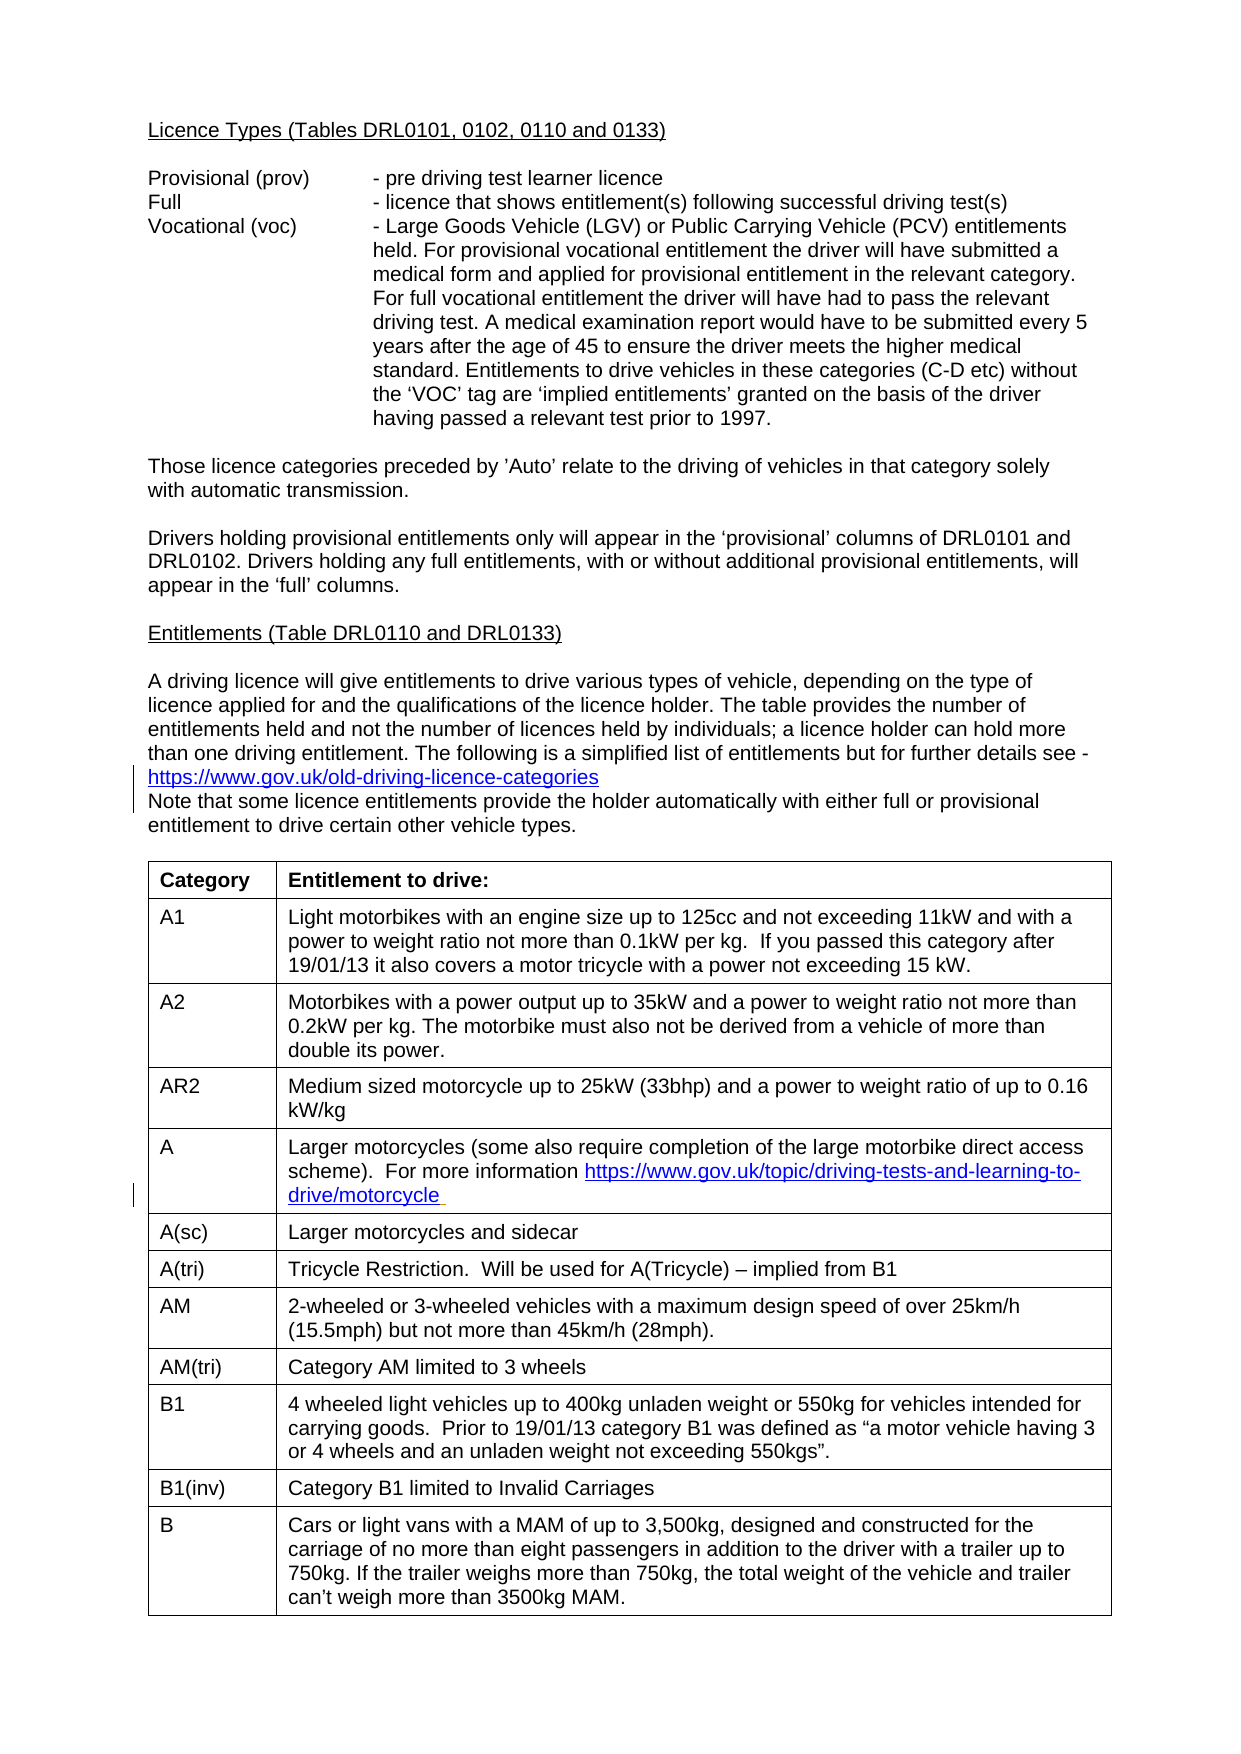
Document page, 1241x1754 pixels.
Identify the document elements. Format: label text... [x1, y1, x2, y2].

table_cell A [149, 1129, 276, 1213]
table_cell B1(inv) [149, 1470, 276, 1506]
table_cell Larger motorcycles (some also require completion of the large motorbike direct access scheme). For more information https://www.gov.uk/topic/driving-tests-and-learning-to-drive/motorcycle [277, 1129, 1111, 1213]
table_cell Cars or light vans with a MAM of up to 3,500kg, designed and constructed for the carriage of no more than eight passengers in addition to the driver with a trailer up to 750kg. If the trailer weighs more than 750kg, the total weight of the vehicle and trailer can’t weigh more than 3500kg MAM. [277, 1507, 1111, 1615]
text Licence Types (Tables DRL0101, 0102, 0110 and 0133) [148, 118, 1092, 142]
table_cell Tricycle Restriction. Will be used for A(Tricycle) – implied from B1 [277, 1251, 1111, 1287]
table_cell A(sc) [149, 1214, 276, 1250]
text Those licence categories preceded by ’Auto’ relate to the driving of vehicles in that category solely with automatic transmission. [148, 453, 1092, 501]
text Full - licence that shows entitlement(s) following successful driving test(s) [148, 190, 1092, 214]
table_cell Motorbikes with a power output up to 35kW and a power to weight ratio not more than 0.2kW per kg. The motorbike must also not be derived from a vehicle of more than double its power. [277, 984, 1111, 1067]
table_cell Medium sized motorcycle up to 25kW (33bhp) and a power to weight ratio of up to 0.16 kW/kg [277, 1068, 1111, 1128]
table_cell 4 wheeled light vehicles up to 400kg unladen weight or 550kg for vehicles intended for carrying goods. Prior to 19/01/13 category B1 was defined as “a motor vehicle having 3 or 4 wheels and an unladen weight not exceeding 550kgs”. [277, 1385, 1111, 1469]
table_header Category [149, 862, 276, 898]
table_cell B [149, 1507, 276, 1615]
table_cell Light motorbikes with an engine size up to 125cc and not exceeding 11kW and with a power to weight ratio not more than 0.1kW per kg. If you passed this category after 19/01/13 it also covers a motor tricycle with a power not exceeding 15 kW. [277, 899, 1111, 982]
text Vocational (voc) - Large Goods Vehicle (LGV) or Public Carrying Vehicle (PCV) entitlements held. For provisional vocational entitlement the driver will have submitted a medical form and applied for provisional entitlement in the relevant category. For full vocational entitlement the driver will have had to pass the relevant driving test. A medical examination report would have to be submitted every 5 years after the age of 45 to ensure the driver meets the higher medical standard. Entitlements to drive vehicles in these categories (C-D etc) without the ‘VOC’ tag are ‘implied entitlements’ granted on the basis of the driver having passed a relevant test prior to 1997. [148, 214, 1092, 429]
table_cell A2 [149, 984, 276, 1067]
table_cell Category AM limited to 3 wheels [277, 1349, 1111, 1384]
table_cell A1 [149, 899, 276, 982]
table_cell A(tri) [149, 1251, 276, 1287]
table_cell AR2 [149, 1068, 276, 1128]
table_cell Larger motorcycles and sidecar [277, 1214, 1111, 1250]
table_cell AM [149, 1288, 276, 1347]
table_cell AM(tri) [149, 1349, 276, 1384]
table_cell 2-wheeled or 3-wheeled vehicles with a maximum design speed of over 25km/h (15.5mph) but not more than 45km/h (28mph). [277, 1288, 1111, 1347]
table_header Entitlement to drive: [277, 862, 1111, 898]
text Note that some licence entitlements provide the holder automatically with either full or provisional entitlement to drive certain other vehicle types. [148, 789, 1092, 837]
table_cell Category B1 limited to Invalid Carriages [277, 1470, 1111, 1506]
text Entitlements (Table DRL0110 and DRL0133) [148, 621, 1092, 645]
text Drivers holding provisional entitlements only will appear in the ‘provisional’ columns of DRL0101 and DRL0102. Drivers holding any full entitlements, with or without additional provisional entitlements, will appear in the ‘full’ columns. [148, 525, 1092, 597]
table_cell B1 [149, 1385, 276, 1469]
text A driving licence will give entitlements to drive various types of vehicle, depending on the type of licence applied for and the qualifications of the licence holder. The table provides the number of entitlements held and not the number of licences held by individuals; a licence holder can hold more than one driving entitlement. The following is a simplified list of entitlements but for further details see - https://www.gov.uk/old-driving-licence-categories [148, 669, 1092, 789]
text Provisional (prov) - pre driving test learner licence [148, 166, 1092, 190]
